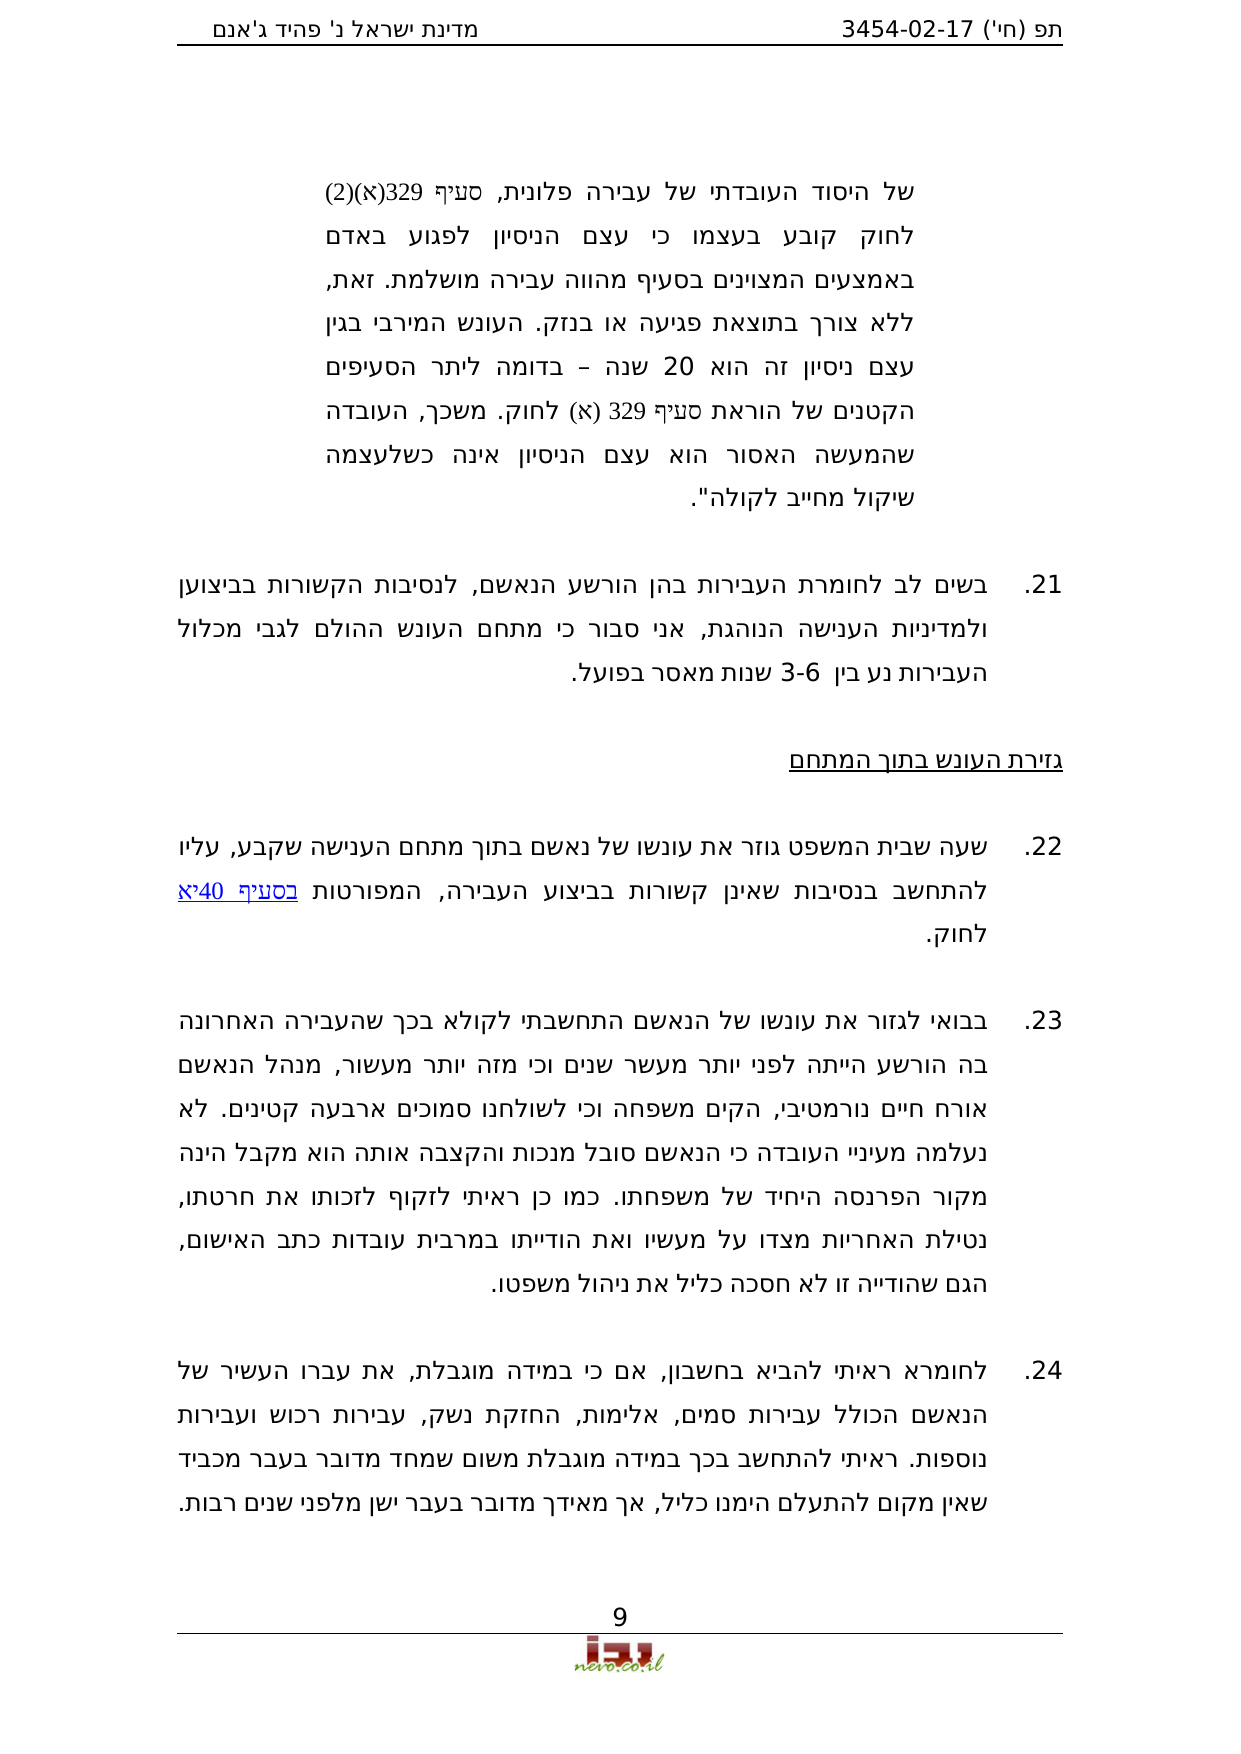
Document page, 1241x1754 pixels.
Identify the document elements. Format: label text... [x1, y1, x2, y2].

text גזירת העונש בתוך המתחם [177, 745, 1063, 774]
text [325, 177, 915, 513]
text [177, 1356, 1063, 1517]
text 22. שעה שבית המשפט גוזר את עונשו של נאשם בתוך מתחם הענישה שקבע, עליו להתחשב בנסיבות שאינן קשורות בביצוע העבירה, המפורטות בסעיף 40יא לחוק. [177, 832, 1063, 949]
picture [574, 1635, 666, 1673]
text 21. בשים לב לחומרת העבירות בהן הורשע הנאשם, לנסיבות הקשורות בביצוען ולמדיניות הענישה הנוהגת, אני סבור כי מתחם העונש ההולם לגבי מכלול העבירות נע בין 3-6 שנות מאסר בפועל. [177, 571, 1063, 687]
text 23. בבואי לגזור את עונשו של הנאשם התחשבתי לקולא בכך שהעבירה האחרונה בה הורשע הייתה לפני יותר מעשר שנים וכי מזה יותר מעשור, מנהל הנאשם אורח חיים נורמטיבי, הקים משפחה וכי לשולחנו סמוכים ארבעה קטינים. לא נעלמה מעיניי העובדה כי הנאשם סובל מנכות והקצבה אותה הוא מקבל הינה מקור הפרנסה היחיד של משפחתו. כמו כן ראיתי לזקוף לזכותו את חרטתו, נטילת האחריות מצדו על מעשיו ואת הודייתו במרבית עובדות כתב האישום, הגם שהודייה זו לא חסכה כליל את ניהול משפטו. [177, 1006, 1063, 1299]
